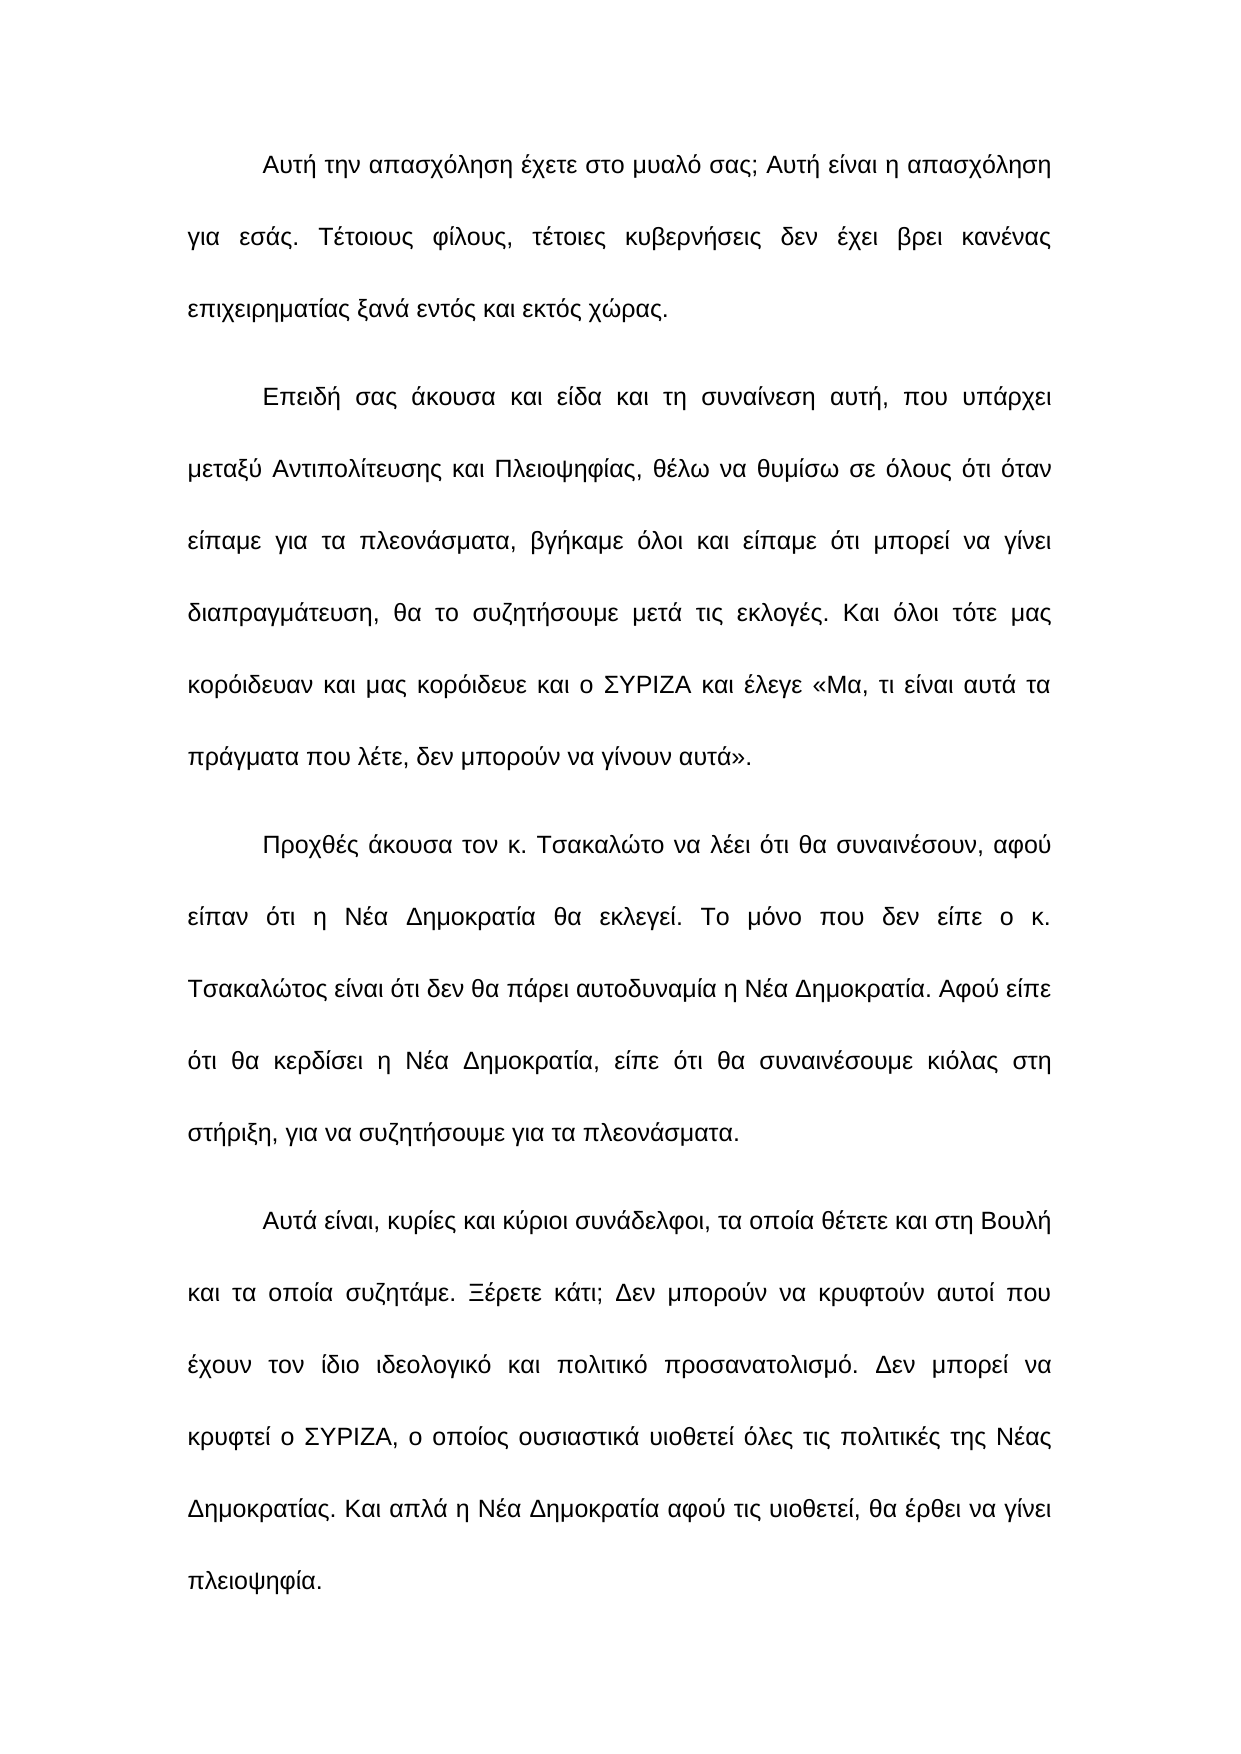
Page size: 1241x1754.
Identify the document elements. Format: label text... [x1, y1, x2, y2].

text Αυτή την απασχόληση έχετε στο μυαλό σας; Αυτή είναι η απασχόληση για εσάς. Τέτοιους φίλους, τέτοιες κυβερνήσεις δεν έχει βρει κανένας επιχειρηματίας ξανά εντός και εκτός χώρας. [187, 150, 1053, 322]
text Αυτά είναι, κυρίες και κύριοι συνάδελφοι, τα οποία θέτετε και στη Βουλή και τα οποία συζητάμε. Ξέρετε κάτι; Δεν μπορούν να κρυφτούν αυτοί που έχουν τον ίδιο ιδεολογικό και πολιτικό προσανατολισμό. Δεν μπορεί να κρυφτεί ο ΣΥΡΙΖΑ, ο οποίος ουσιαστικά υιοθετεί όλες τις πολιτικές της Νέας Δημοκρατίας. Και απλά η Νέα Δημοκρατία αφού τις υιοθετεί, θα έρθει να γίνει πλειοψηφία. [187, 1206, 1053, 1594]
text Προχθές άκουσα τον κ. Τσακαλώτο να λέει ότι θα συναινέσουν, αφού είπαν ότι η Νέα Δημοκρατία θα εκλεγεί. Το μόνο που δεν είπε ο κ. Τσακαλώτος είναι ότι δεν θα πάρει αυτοδυναμία η Νέα Δημοκρατία. Αφού είπε ότι θα κερδίσει η Νέα Δημοκρατία, είπε ότι θα συναινέσουμε κιόλας στη στήριξη, για να συζητήσουμε για τα πλεονάσματα. [187, 830, 1053, 1146]
text Επειδή σας άκουσα και είδα και τη συναίνεση αυτή, που υπάρχει μεταξύ Αντιπολίτευσης και Πλειοψηφίας, θέλω να θυμίσω σε όλους ότι όταν είπαμε για τα πλεονάσματα, βγήκαμε όλοι και είπαμε ότι μπορεί να γίνει διαπραγμάτευση, θα το συζητήσουμε μετά τις εκλογές. Και όλοι τότε μας κορόιδευαν και μας κορόιδευε και ο ΣΥΡΙΖΑ και έλεγε «Μα, τι είναι αυτά τα πράγματα που λέτε, δεν μπορούν να γίνουν αυτά». [187, 382, 1053, 770]
